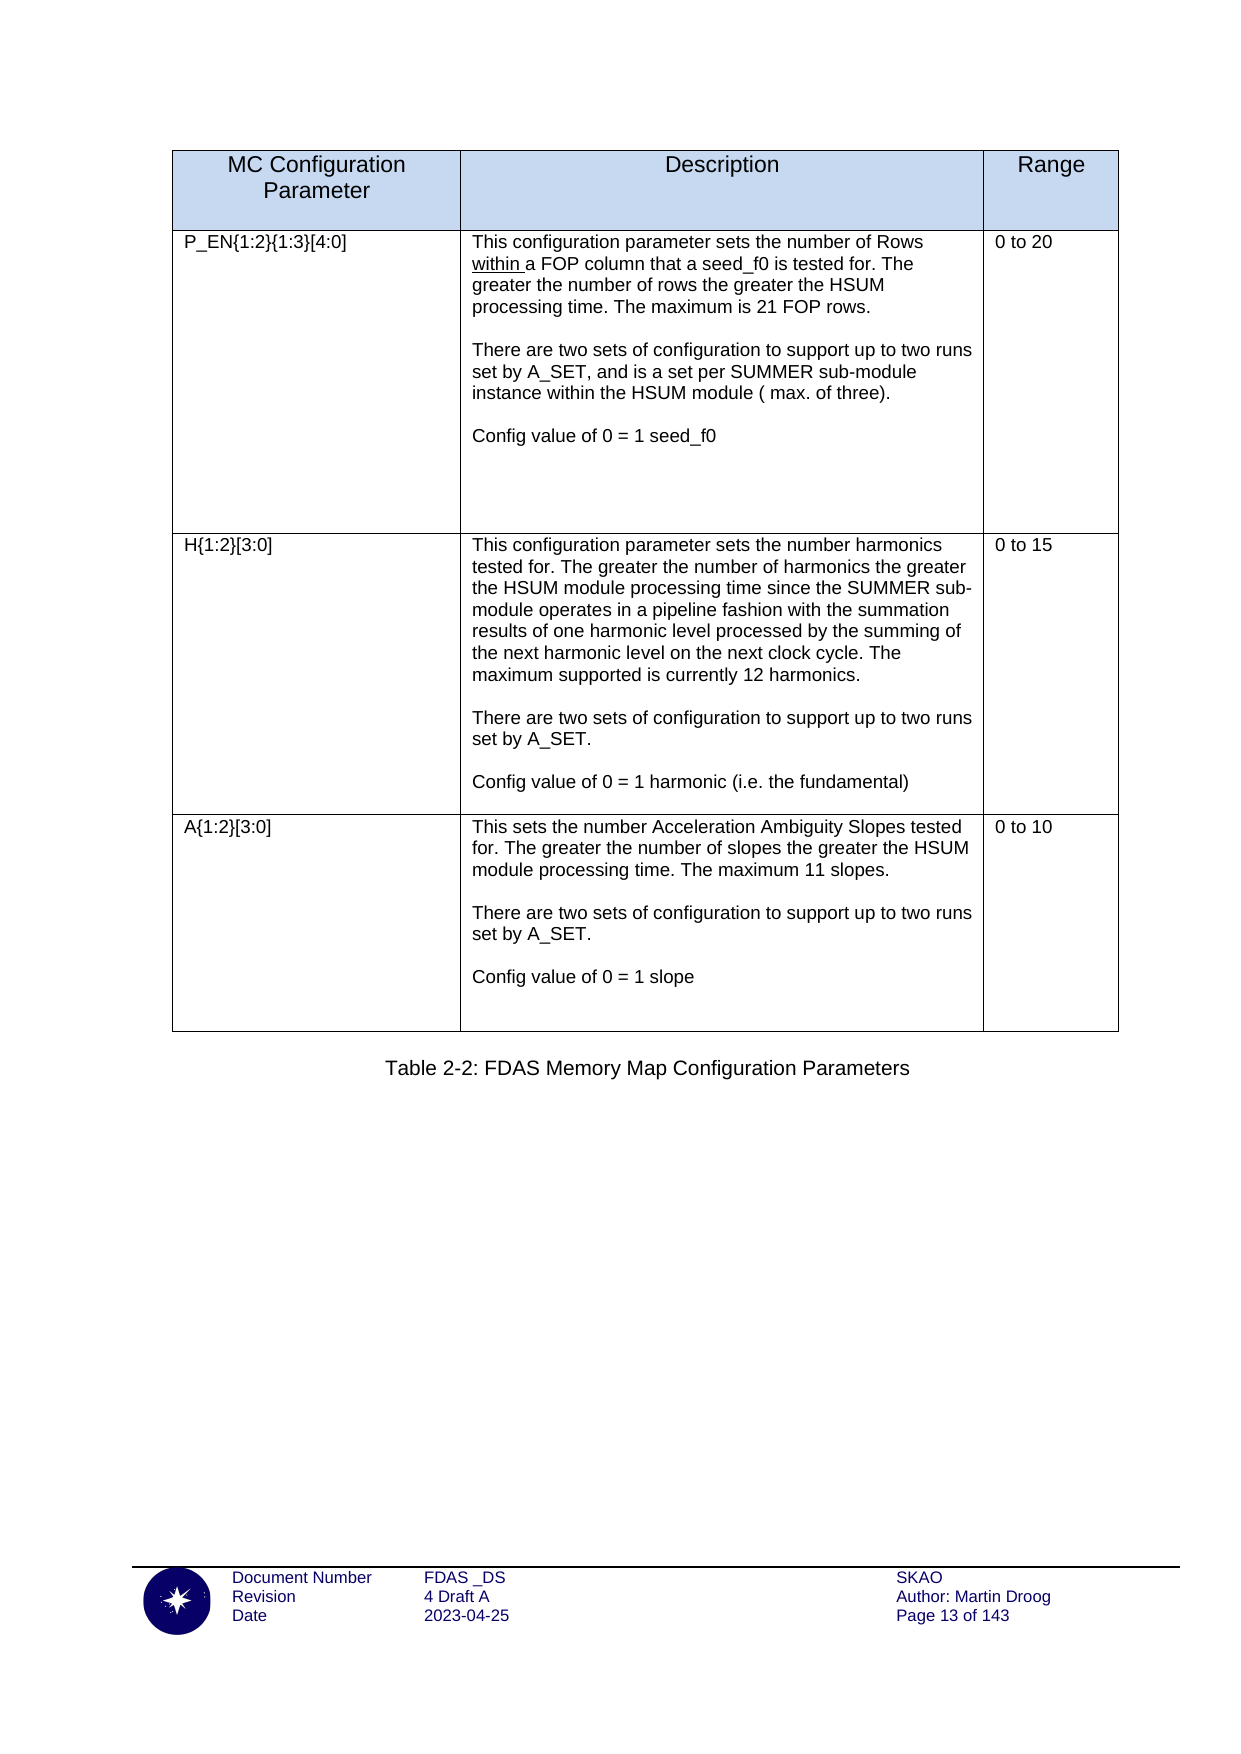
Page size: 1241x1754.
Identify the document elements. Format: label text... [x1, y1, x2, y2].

picture [143, 1567, 211, 1635]
table_header Range [984, 151, 1118, 230]
table_header MC Configuration Parameter [173, 151, 460, 230]
table_cell 0 to 10 [984, 815, 1118, 1031]
table_cell A{1:2}[3:0] [173, 815, 460, 1031]
text Table 2-2: FDAS Memory Map Configuration Parameters [187, 1056, 1107, 1080]
table_cell P_EN{1:2}{1:3}[4:0] [173, 231, 460, 533]
table_cell This sets the number Acceleration Ambiguity Slopes tested for. The greater the number of slopes the greater the HSUM module processing time. The maximum 11 slopes. There are two sets of configuration to support up to two runs set by A_SET. Config value of 0 = 1 slope [461, 815, 983, 1031]
table_cell This configuration parameter sets the number of Rows within a FOP column that a seed_f0 is tested for. The greater the number of rows the greater the HSUM processing time. The maximum is 21 FOP rows. There are two sets of configuration to support up to two runs set by A_SET, and is a set per SUMMER sub-module instance within the HSUM module ( max. of three). Config value of 0 = 1 seed_f0 [461, 231, 983, 533]
table_cell H{1:2}[3:0] [173, 534, 460, 814]
table_cell This configuration parameter sets the number harmonics tested for. The greater the number of harmonics the greater the HSUM module processing time since the SUMMER sub-module operates in a pipeline fashion with the summation results of one harmonic level processed by the summing of the next harmonic level on the next clock cycle. The maximum supported is currently 12 harmonics. There are two sets of configuration to support up to two runs set by A_SET. Config value of 0 = 1 harmonic (i.e. the fundamental) [461, 534, 983, 814]
table_cell 0 to 15 [984, 534, 1118, 814]
table_cell 0 to 20 [984, 231, 1118, 533]
table_header Description [461, 151, 983, 230]
